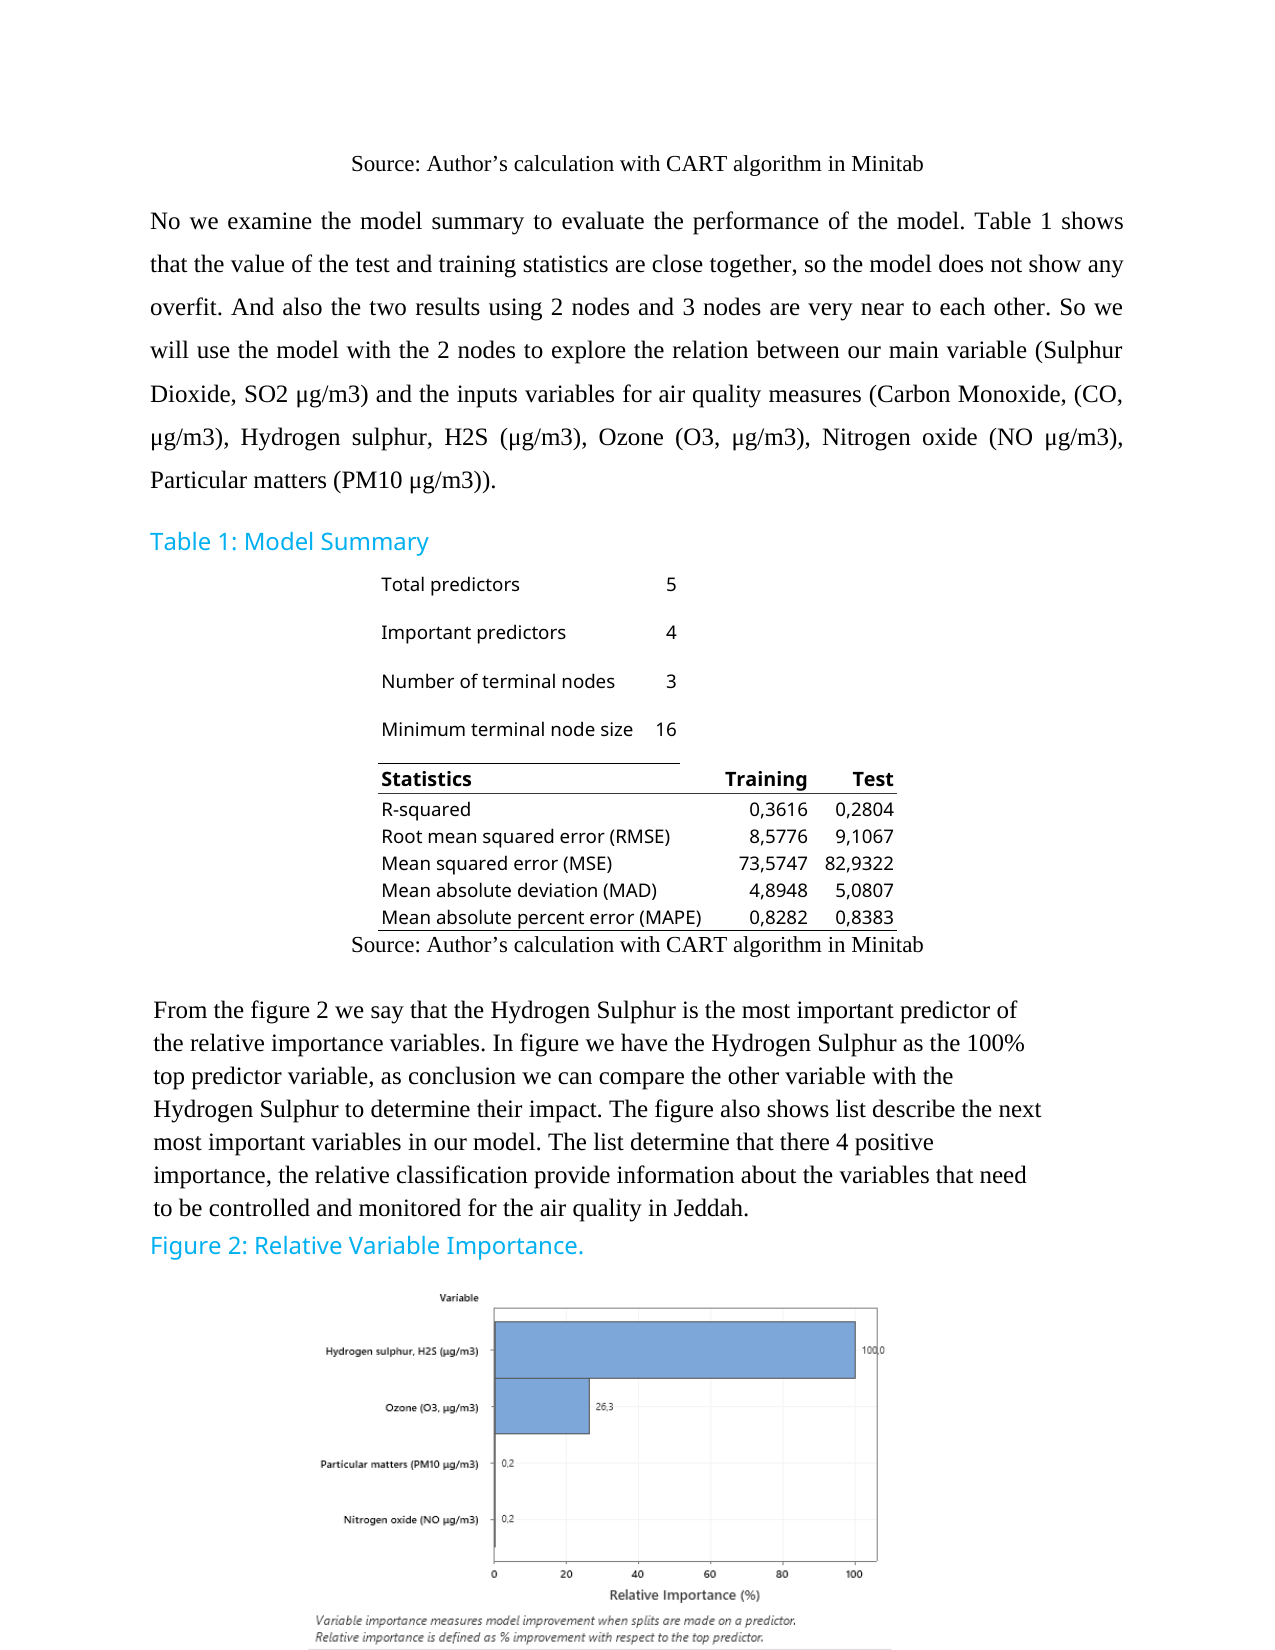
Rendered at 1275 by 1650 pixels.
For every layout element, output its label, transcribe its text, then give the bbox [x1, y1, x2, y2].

table_cell Test [811, 763, 897, 793]
text From the figure 2 we say that the Hydrogen Sulphur is the most important predictor of the relative importance variables. In figure we have the Hydrogen Sulphur as the 100% top predictor variable, as conclusion we can compare the other variable with the Hydrogen Sulphur to determine their impact. The figure also shows list describe the next most important variables in our model. The list determine that there 4 positive importance, the relative classification provide information about the variables that need to be controlled and monitored for the air quality in Jeddah. [153, 995, 1050, 1222]
table_cell 8,5776 [714, 821, 811, 848]
table_header 5 [642, 570, 679, 618]
table_cell 0,8282 [714, 903, 811, 930]
table_cell Training [714, 763, 811, 793]
table_cell 0,3616 [714, 794, 811, 821]
table_cell Mean squared error (MSE) [378, 849, 714, 876]
text Table 1: Model Summary [150, 525, 1125, 557]
table_cell 82,9322 [811, 849, 897, 876]
table_cell Important predictors [378, 618, 642, 666]
text Figure 2: Relative Variable Importance. [150, 1226, 1125, 1262]
table_cell Root mean squared error (RMSE) [378, 821, 714, 848]
table_cell 4,8948 [714, 876, 811, 903]
table_cell Mean absolute deviation (MAD) [378, 876, 714, 903]
table_cell 3 [642, 666, 679, 715]
table_cell 4 [642, 618, 679, 666]
table_cell Mean absolute percent error (MAPE) [378, 903, 714, 930]
table_cell Statistics [378, 763, 714, 793]
table_cell 73,5747 [714, 849, 811, 876]
text Source: Author’s calculation with CART algorithm in Minitab [150, 931, 1125, 957]
table_header Total predictors [378, 570, 642, 618]
table_cell Number of terminal nodes [378, 666, 642, 715]
table_cell Minimum terminal node size [378, 715, 642, 763]
picture [308, 1280, 892, 1650]
table_cell R-squared [378, 794, 714, 821]
table_cell 16 [642, 715, 679, 763]
table_cell 0,2804 [811, 794, 897, 821]
text Source: Author’s calculation with CART algorithm in Minitab [150, 150, 1125, 176]
text No we examine the model summary to evaluate the performance of the model. Table 1 shows that the value of the test and training statistics are close together, so the model does not show any overfit. And also the two results using 2 nodes and 3 nodes are very near to each other. So we will use the model with the 2 nodes to explore the relation between our main variable (Sulphur Dioxide, SO2 μg/m3) and the inputs variables for air quality measures (Carbon Monoxide, (CO, μg/m3), Hydrogen sulphur, H2S (μg/m3), Ozone (O3, μg/m3), Nitrogen oxide (NO μg/m3), Particular matters (PM10 μg/m3)). [150, 206, 1125, 494]
table_cell 0,8383 [811, 903, 897, 930]
table_cell 9,1067 [811, 821, 897, 848]
table_cell 5,0807 [811, 876, 897, 903]
